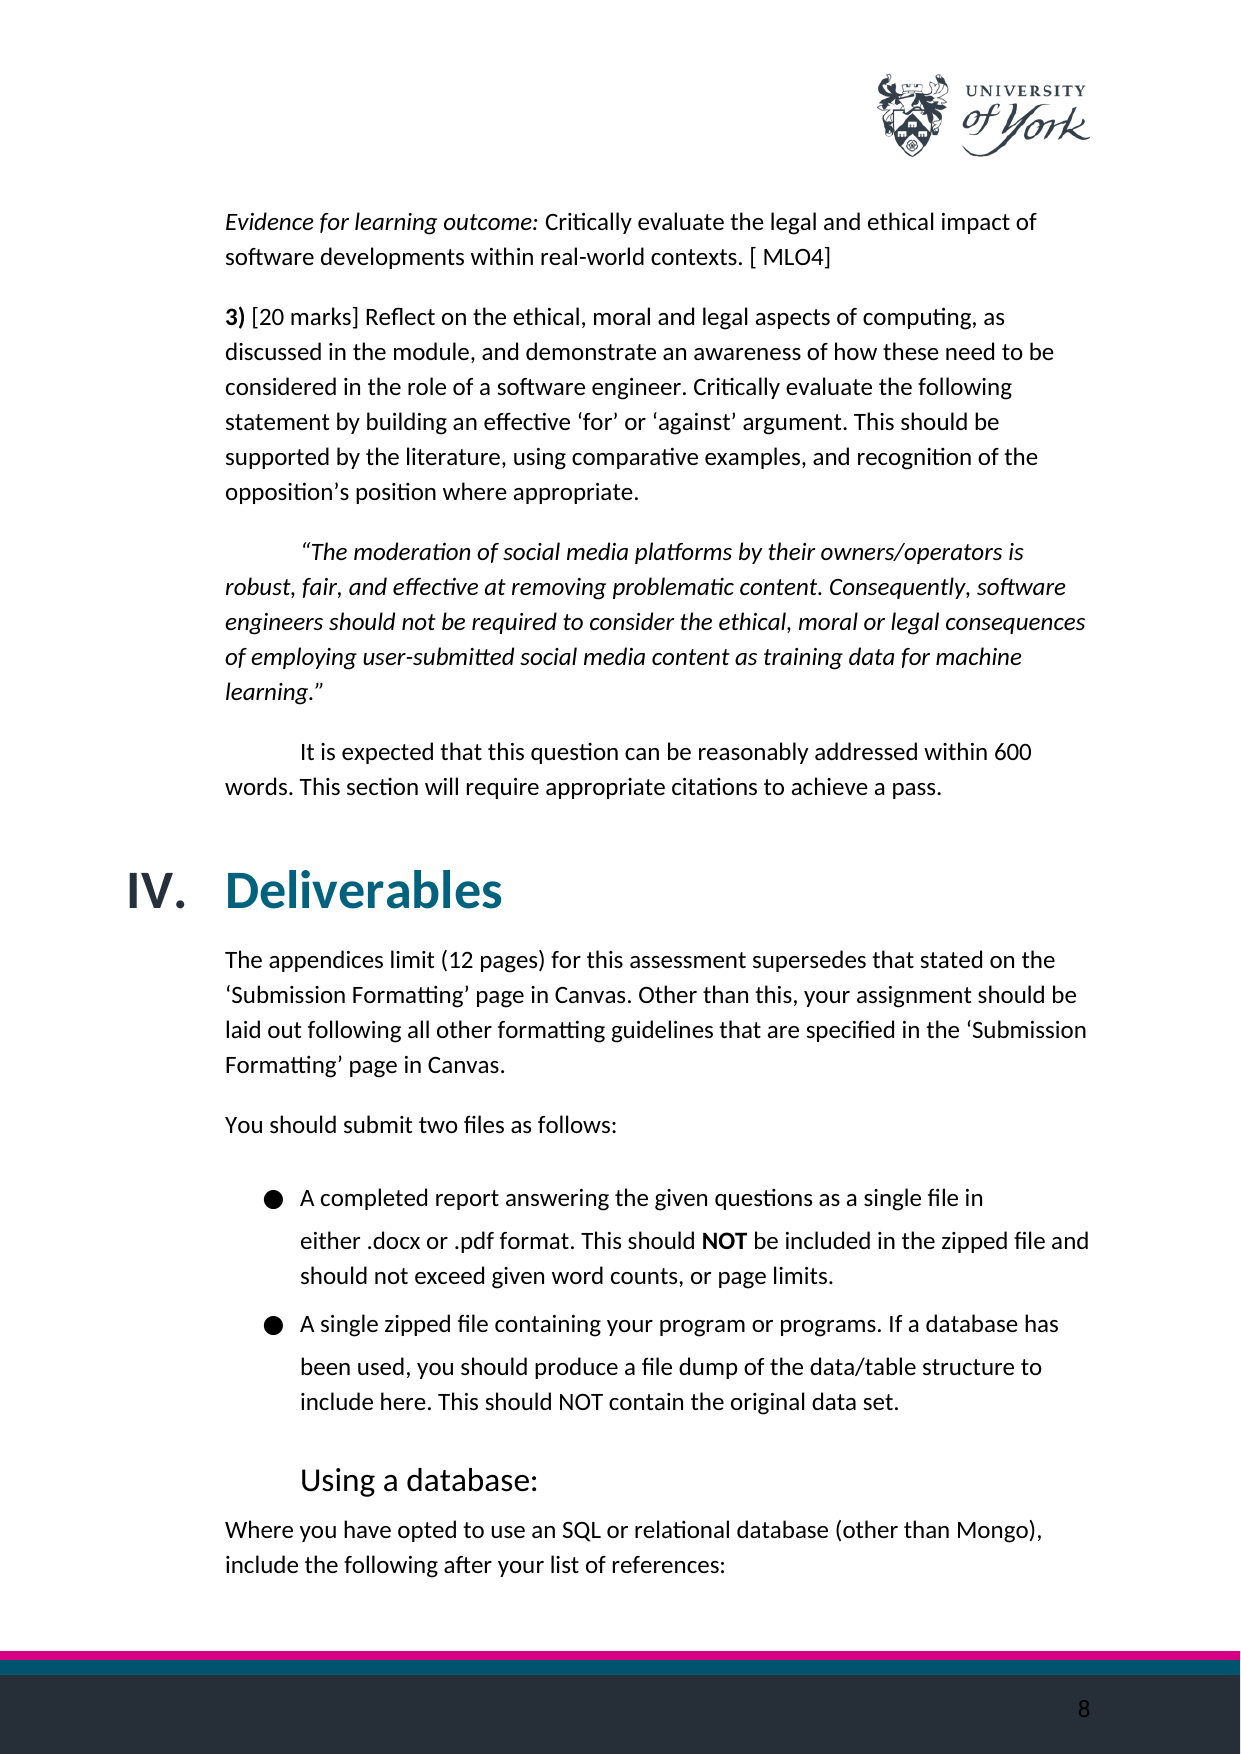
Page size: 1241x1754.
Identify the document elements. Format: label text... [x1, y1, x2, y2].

subtitle Deliverables [187, 856, 1090, 922]
text It is expected that this question can be reasonably addressed within 600 words. This section will require appropriate citations to achieve a pass. [225, 736, 1090, 802]
subtitle Using a database: [225, 1459, 1090, 1499]
text “The moderation of social media platforms by their owners/operators is robust, fair, and effective at removing problematic content. Consequently, software engineers should not be required to consider the ethical, moral or legal consequences of employing user-submitted social media content as training data for machine learning.” [225, 536, 1090, 707]
text The appendices limit (12 pages) for this assessment supersedes that stated on the ‘Submission Formatting’ page in Canvas. Other than this, your assignment should be laid out following all other formatting guidelines that are specified in the ‘Submission Formatting’ page in Canvas. [225, 945, 1090, 1080]
list A single zipped file containing your program or programs. If a database has been used, you should produce a file dump of the data/table structure to include here. This should NOT contain the original data set. [262, 1295, 1090, 1417]
picture [0, 1651, 1241, 1659]
picture [0, 1676, 1241, 1754]
text Where you have opted to use an SQL or relational database (other than Mongo), include the following after your list of references: [225, 1514, 1090, 1579]
list A completed report answering the given questions as a single file in either .docx or .pdf format. This should NOT be included in the zipped file and should not exceed given word counts, or page limits. [262, 1170, 1090, 1291]
text 3) [20 marks] Reflect on the ethical, moral and legal aspects of computing, as discussed in the module, and demonstrate an awareness of how these need to be considered in the role of a software engineer. Critically evaluate the following statement by building an effective ‘for’ or ‘against’ argument. This should be supported by the literature, using comparative examples, and recognition of the opposition’s position where appropriate. [225, 301, 1090, 507]
text You should submit two files as follows: [225, 1110, 1090, 1140]
text Evidence for learning outcome: Critically evaluate the legal and ethical impact of software developments within real-world contexts. [ MLO4] [225, 206, 1090, 272]
picture [876, 73, 1091, 157]
